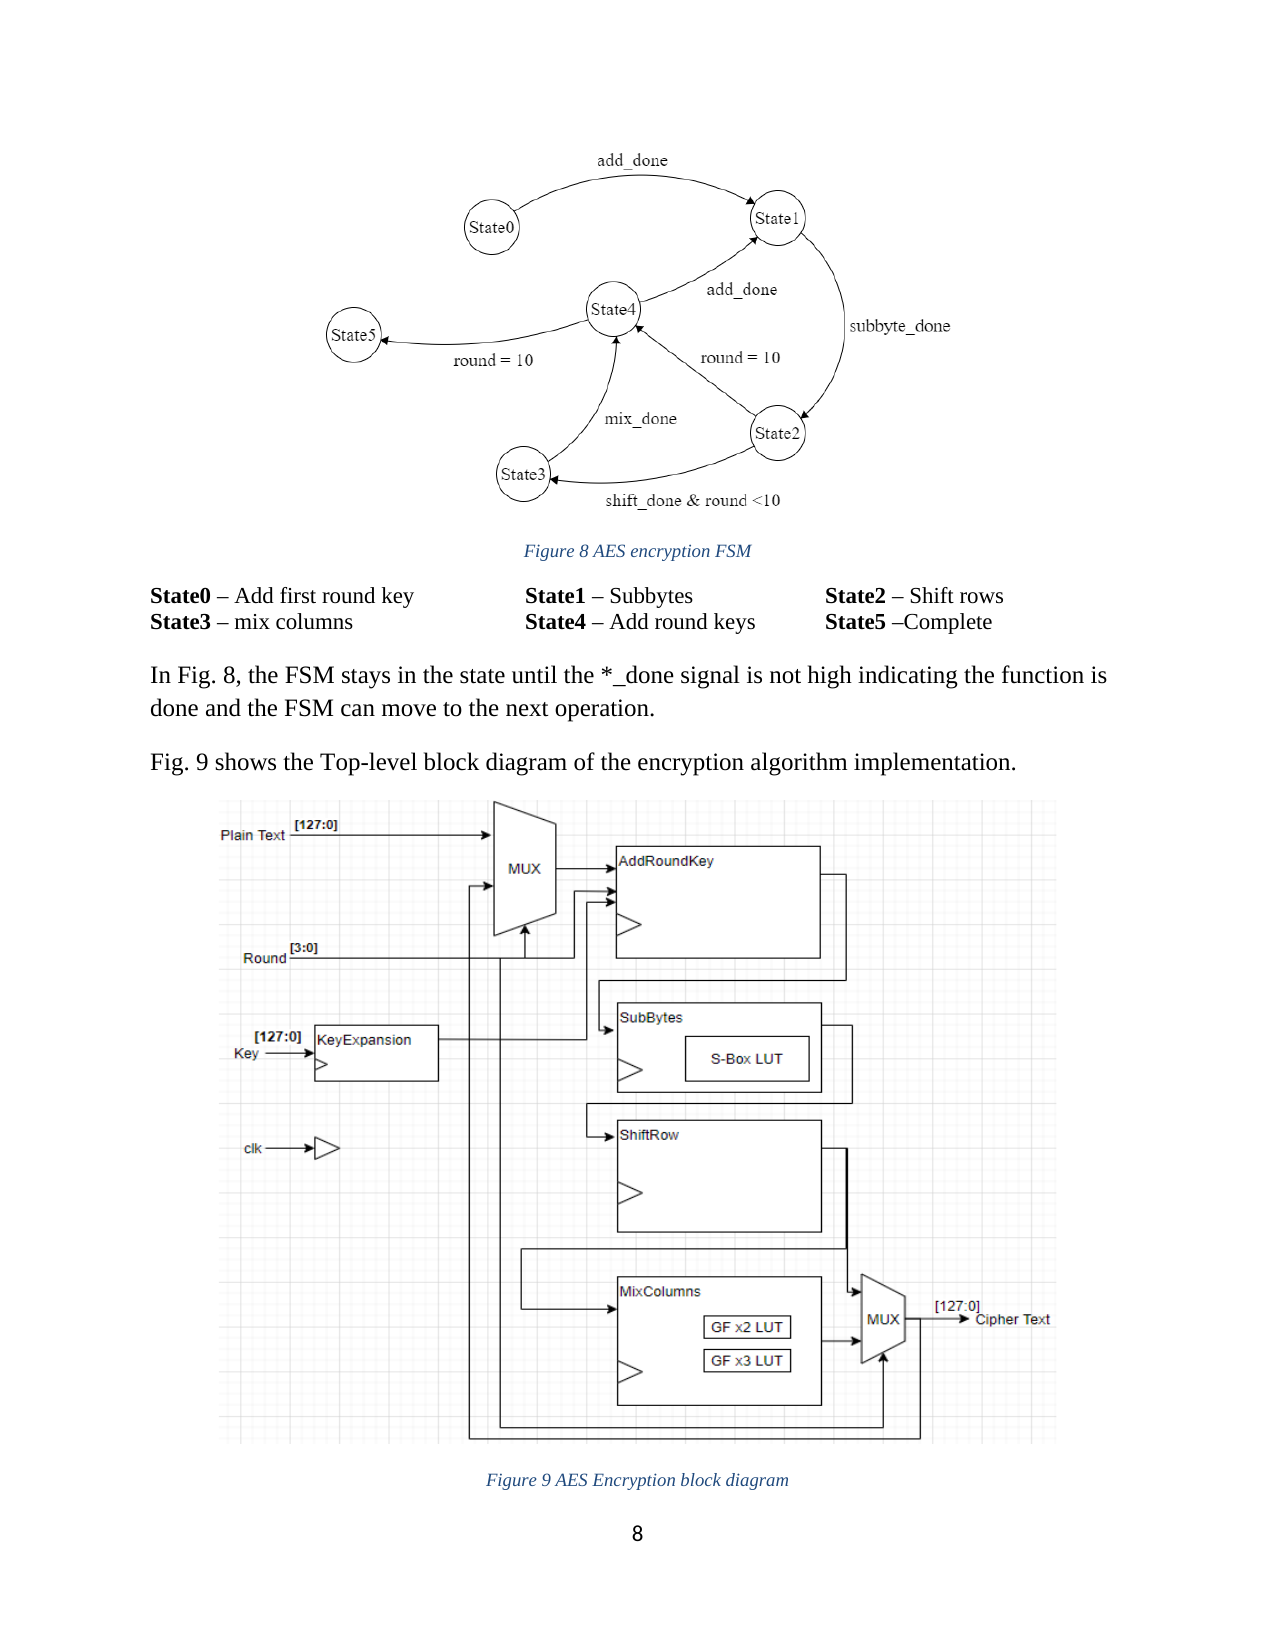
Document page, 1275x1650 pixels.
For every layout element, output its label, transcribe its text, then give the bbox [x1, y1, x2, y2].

text Fig. 9 shows the Top-level block diagram of the encryption algorithm implementation. [150, 747, 1125, 775]
picture [322, 150, 953, 515]
text In Fig. 8, the FSM stays in the state until the *_done signal is not high indicating the function is done and the FSM can move to the next operation. [150, 660, 1125, 721]
picture [218, 800, 1057, 1444]
text State3 – mix columns State4 – Add round keys State5 –Complete [150, 608, 1125, 635]
text Figure 9 AES Encryption block diagram [150, 1469, 1125, 1491]
text State0 – Add first round key State1 – Subbytes State2 – Shift rows [150, 582, 1125, 608]
text Figure 8 AES encryption FSM [150, 539, 1125, 561]
